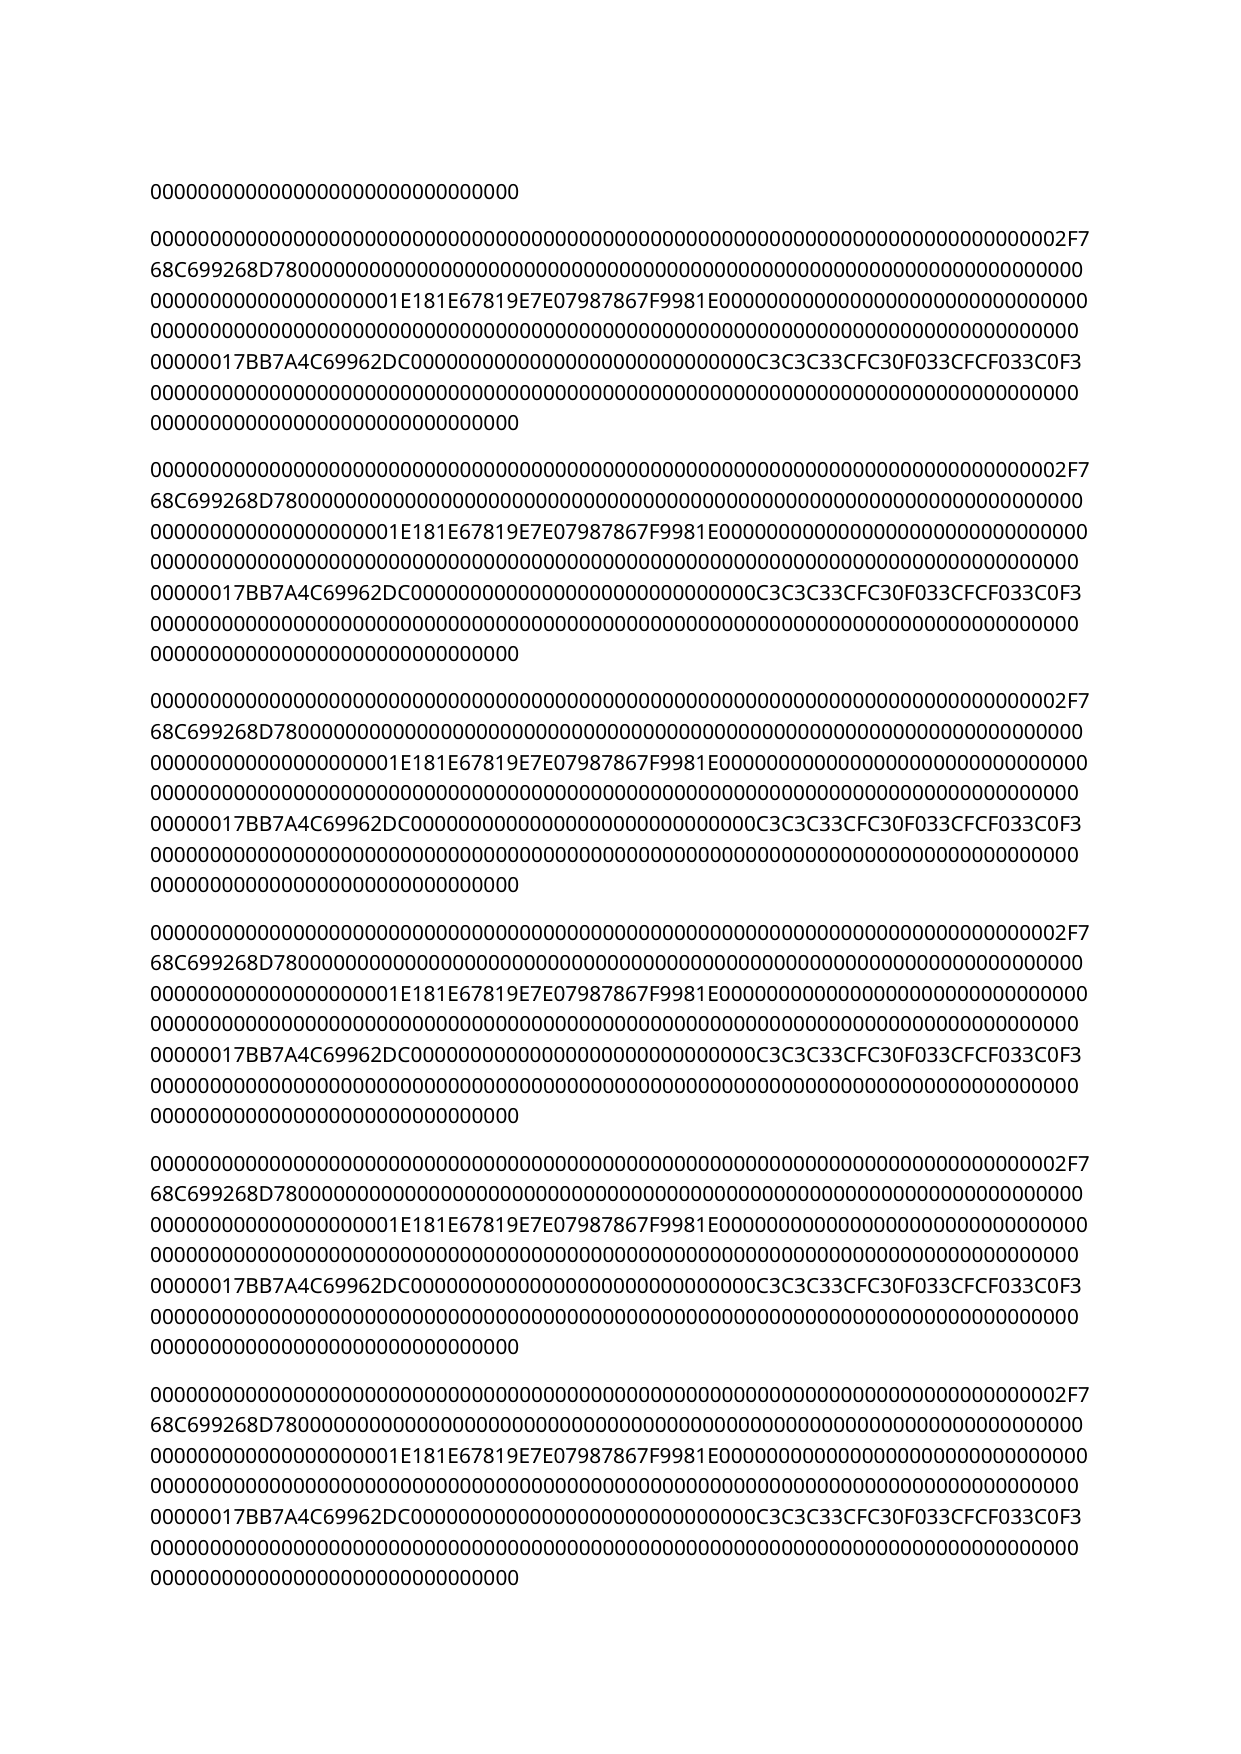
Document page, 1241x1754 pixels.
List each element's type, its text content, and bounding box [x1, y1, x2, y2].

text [150, 177, 1090, 206]
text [150, 1380, 1090, 1592]
